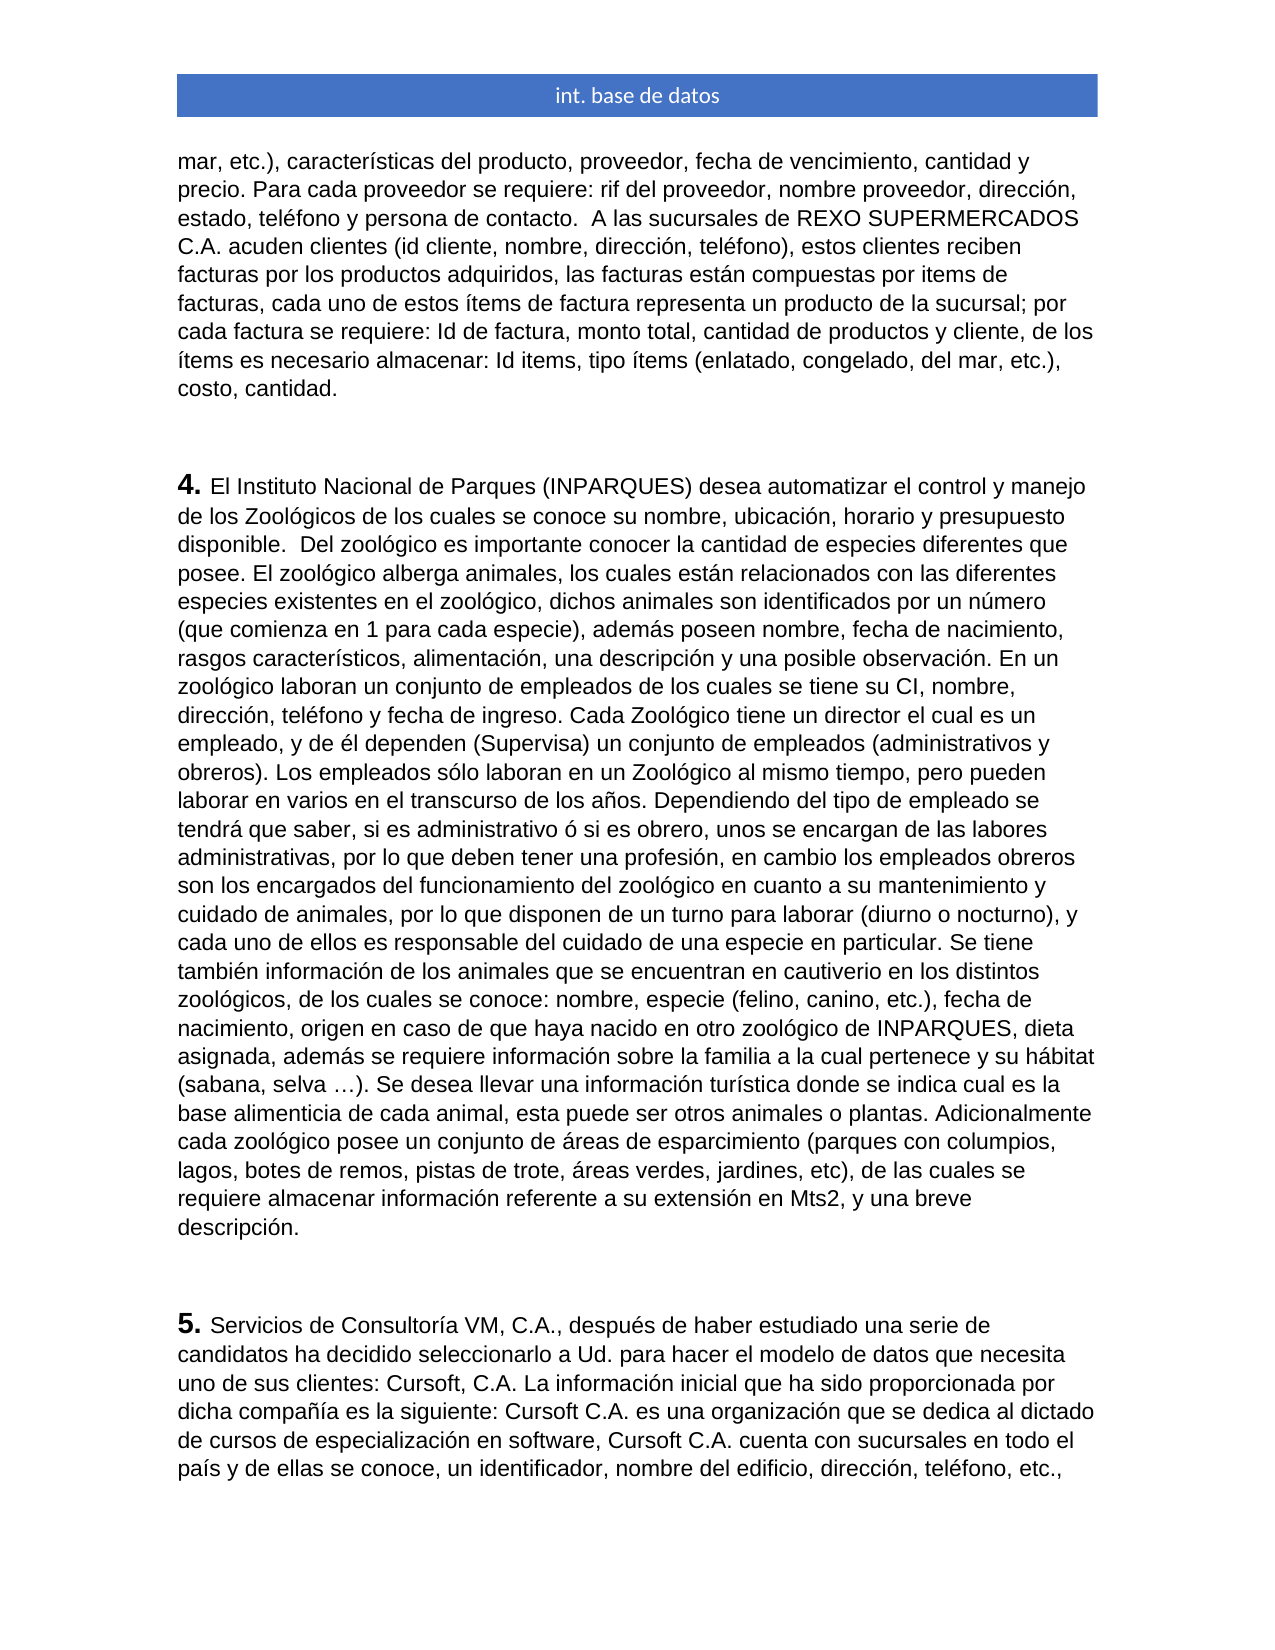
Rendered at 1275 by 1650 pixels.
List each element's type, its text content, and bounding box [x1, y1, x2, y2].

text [177, 148, 1098, 401]
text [177, 1306, 1098, 1481]
text 4. El Instituto Nacional de Parques (INPARQUES) desea automatizar el control y manejo de los Zoológicos de los cuales se conoce su nombre, ubicación, horario y presupuesto disponible. Del zoológico es importante conocer la cantidad de especies diferentes que posee. El zoológico alberga animales, los cuales están relacionados con las diferentes especies existentes en el zoológico, dichos animales son identificados por un número (que comienza en 1 para cada especie), además poseen nombre, fecha de nacimiento, rasgos característicos, alimentación, una descripción y una posible observación. En un zoológico laboran un conjunto de empleados de los cuales se tiene su CI, nombre, dirección, teléfono y fecha de ingreso. Cada Zoológico tiene un director el cual es un empleado, y de él dependen (Supervisa) un conjunto de empleados (administrativos y obreros). Los empleados sólo laboran en un Zoológico al mismo tiempo, pero pueden laborar en varios en el transcurso de los años. Dependiendo del tipo de empleado se tendrá que saber, si es administrativo ó si es obrero, unos se encargan de las labores administrativas, por lo que deben tener una profesión, en cambio los empleados obreros son los encargados del funcionamiento del zoológico en cuanto a su mantenimiento y cuidado de animales, por lo que disponen de un turno para laborar (diurno o nocturno), y cada uno de ellos es responsable del cuidado de una especie en particular. Se tiene también información de los animales que se encuentran en cautiverio en los distintos zoológicos, de los cuales se conoce: nombre, especie (felino, canino, etc.), fecha de nacimiento, origen en caso de que haya nacido en otro zoológico de INPARQUES, dieta asignada, además se requiere información sobre la familia a la cual pertenece y su hábitat (sabana, selva …). Se desea llevar una información turística donde se indica cual es la base alimenticia de cada animal, esta puede ser otros animales o plantas. Adicionalmente cada zoológico posee un conjunto de áreas de esparcimiento (parques con columpios, lagos, botes de remos, pistas de trote, áreas verdes, jardines, etc), de las cuales se requiere almacenar información referente a su extensión en Mts2, y una breve descripción. [177, 467, 1098, 1240]
